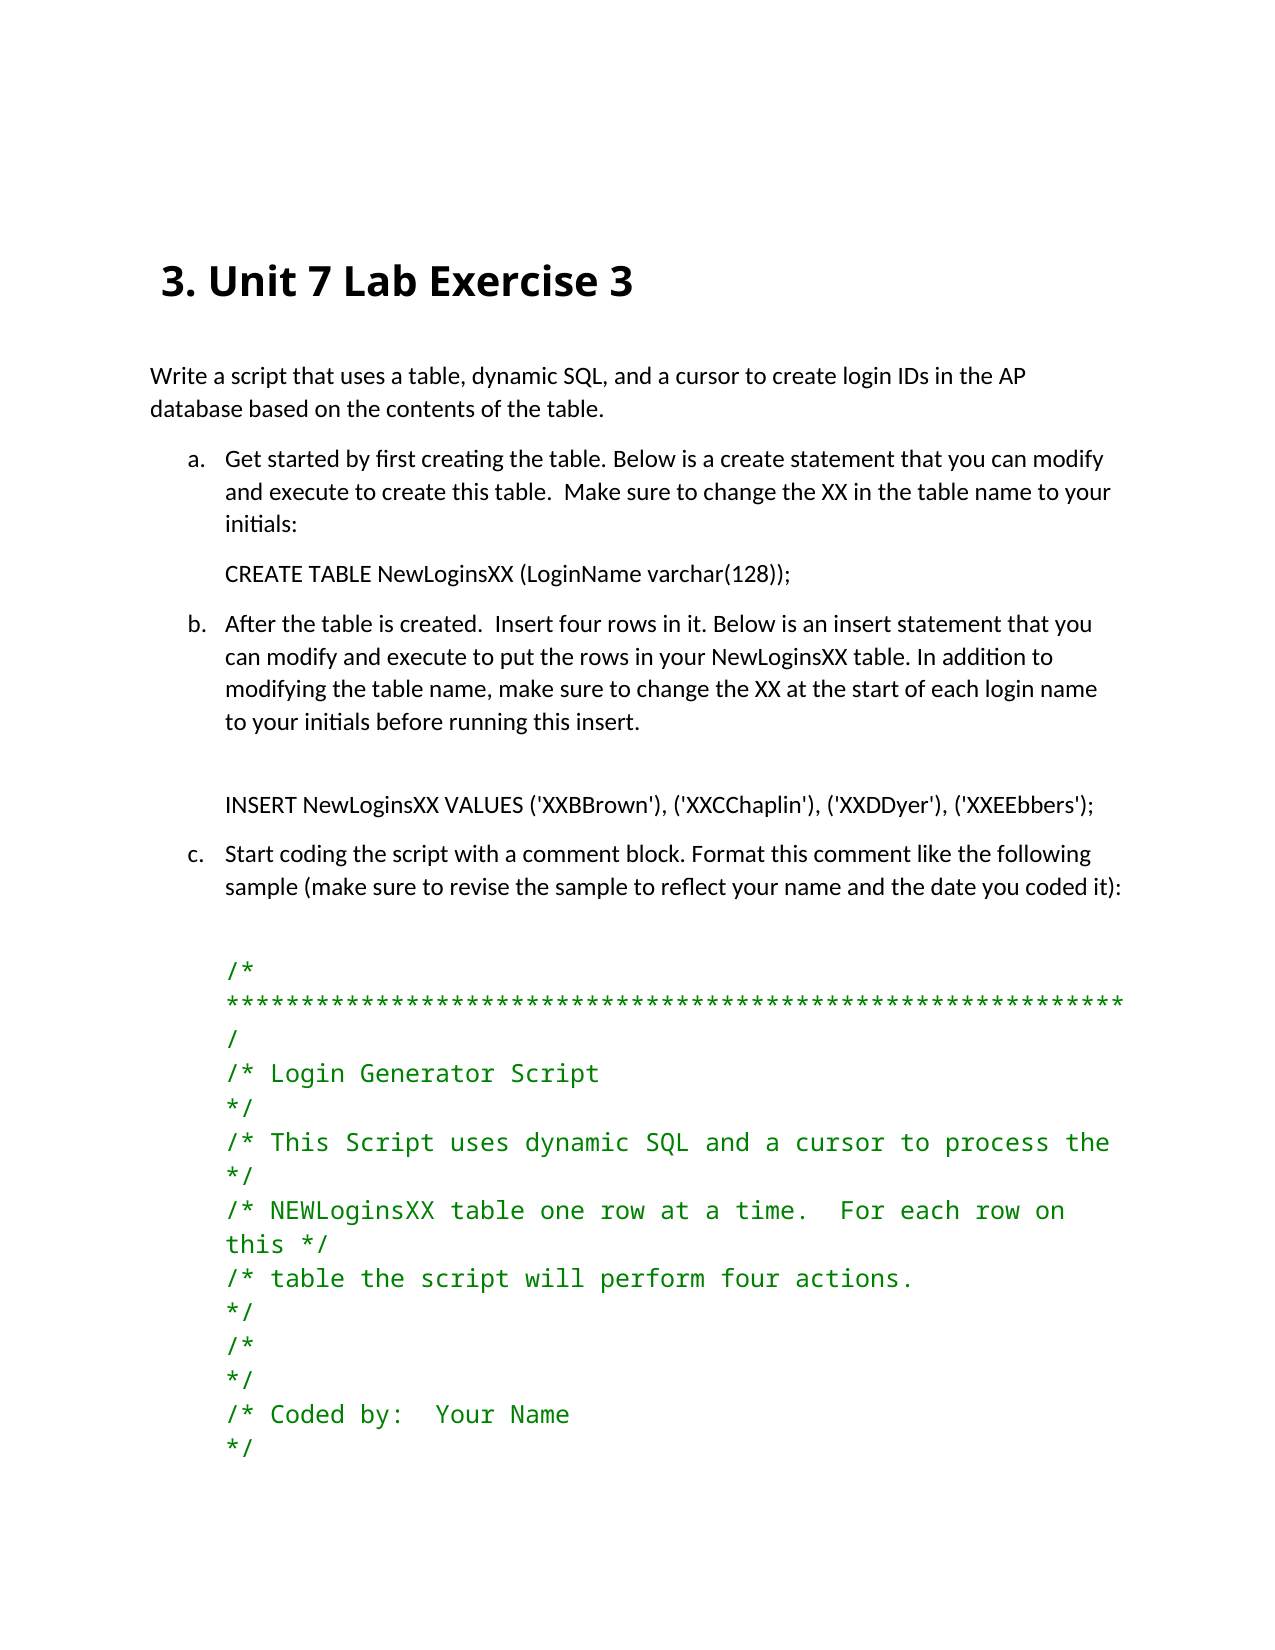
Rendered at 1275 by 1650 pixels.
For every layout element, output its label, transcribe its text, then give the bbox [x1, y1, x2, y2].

list After the table is created. Insert four rows in it. Below is an insert statement that you can modify and execute to put the rows in your NewLoginsXX table. In addition to modifying the table name, make sure to change the XX at the start of each login name to your initials before running this insert. [187, 608, 1125, 737]
list Start coding the script with a comment block. Format this comment like the following sample (make sure to revise the sample to reflect your name and the date you coded it): [187, 838, 1125, 902]
text /* ************************************************************/ [225, 954, 1125, 1056]
text /* This Script uses dynamic SQL and a cursor to process the */ [225, 1124, 1125, 1192]
text /* NEWLoginsXX table one row at a time. For each row on this */ [225, 1192, 1125, 1261]
text /* Login Generator Script */ [225, 1056, 1125, 1124]
text /* table the script will perform four actions. */ [225, 1261, 1125, 1329]
text CREATE TABLE NewLoginsXX (LoginName varchar(128)); [225, 558, 1125, 589]
text INSERT NewLoginsXX VALUES ('XXBBrown'), ('XXCChaplin'), ('XXDDyer'), ('XXEEbbers'); [225, 789, 1125, 819]
text /* */ [225, 1329, 1125, 1397]
subtitle 3. Unit 7 Lab Exercise 3 [150, 252, 1125, 309]
text /* Coded by: Your Name */ [225, 1397, 1125, 1465]
text Write a script that uses a table, dynamic SQL, and a cursor to create login IDs in the AP database based on the contents of the table. [150, 360, 1125, 424]
list Get started by first creating the table. Below is a create statement that you can modify and execute to create this table. Make sure to change the XX in the table name to your initials: [187, 443, 1125, 539]
